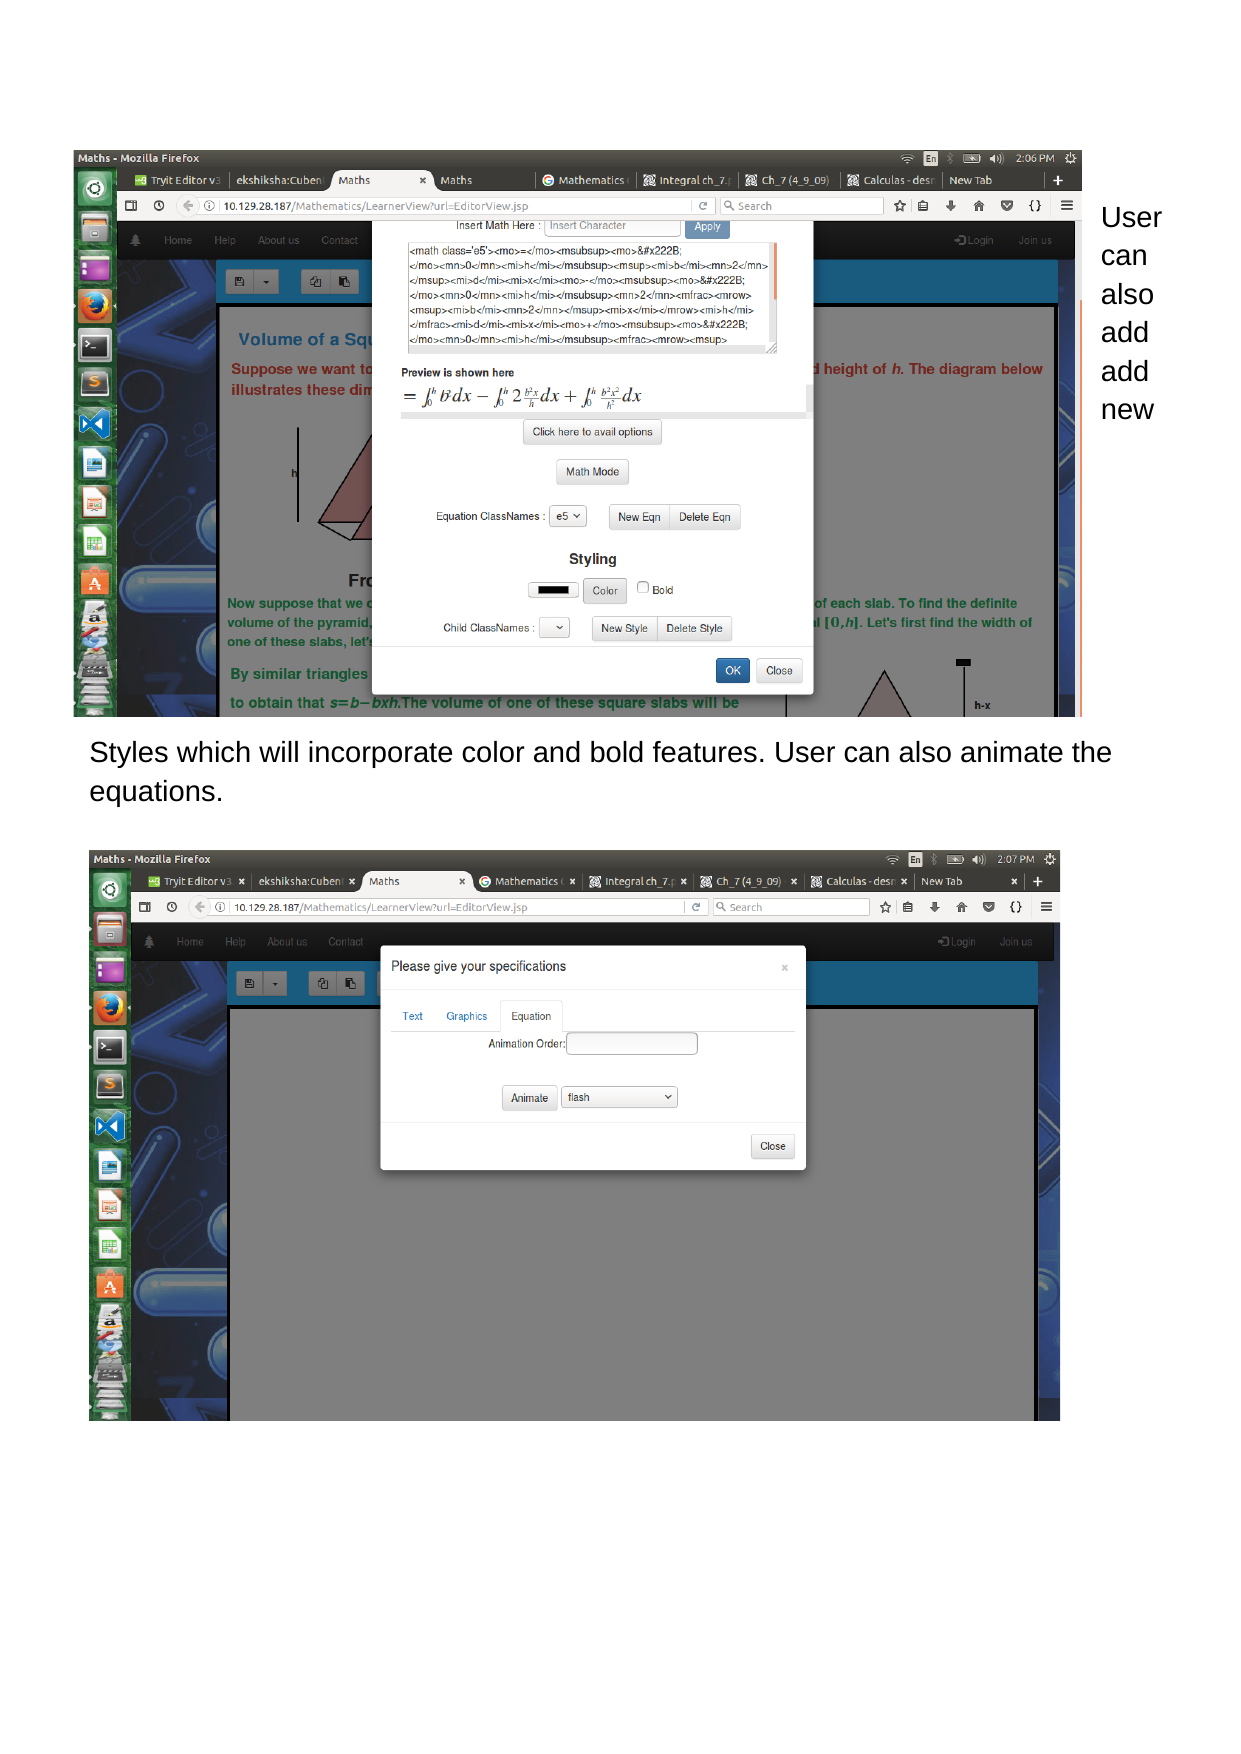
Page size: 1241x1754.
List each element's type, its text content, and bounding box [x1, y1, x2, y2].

picture [73, 150, 1082, 717]
picture [89, 850, 1061, 1421]
